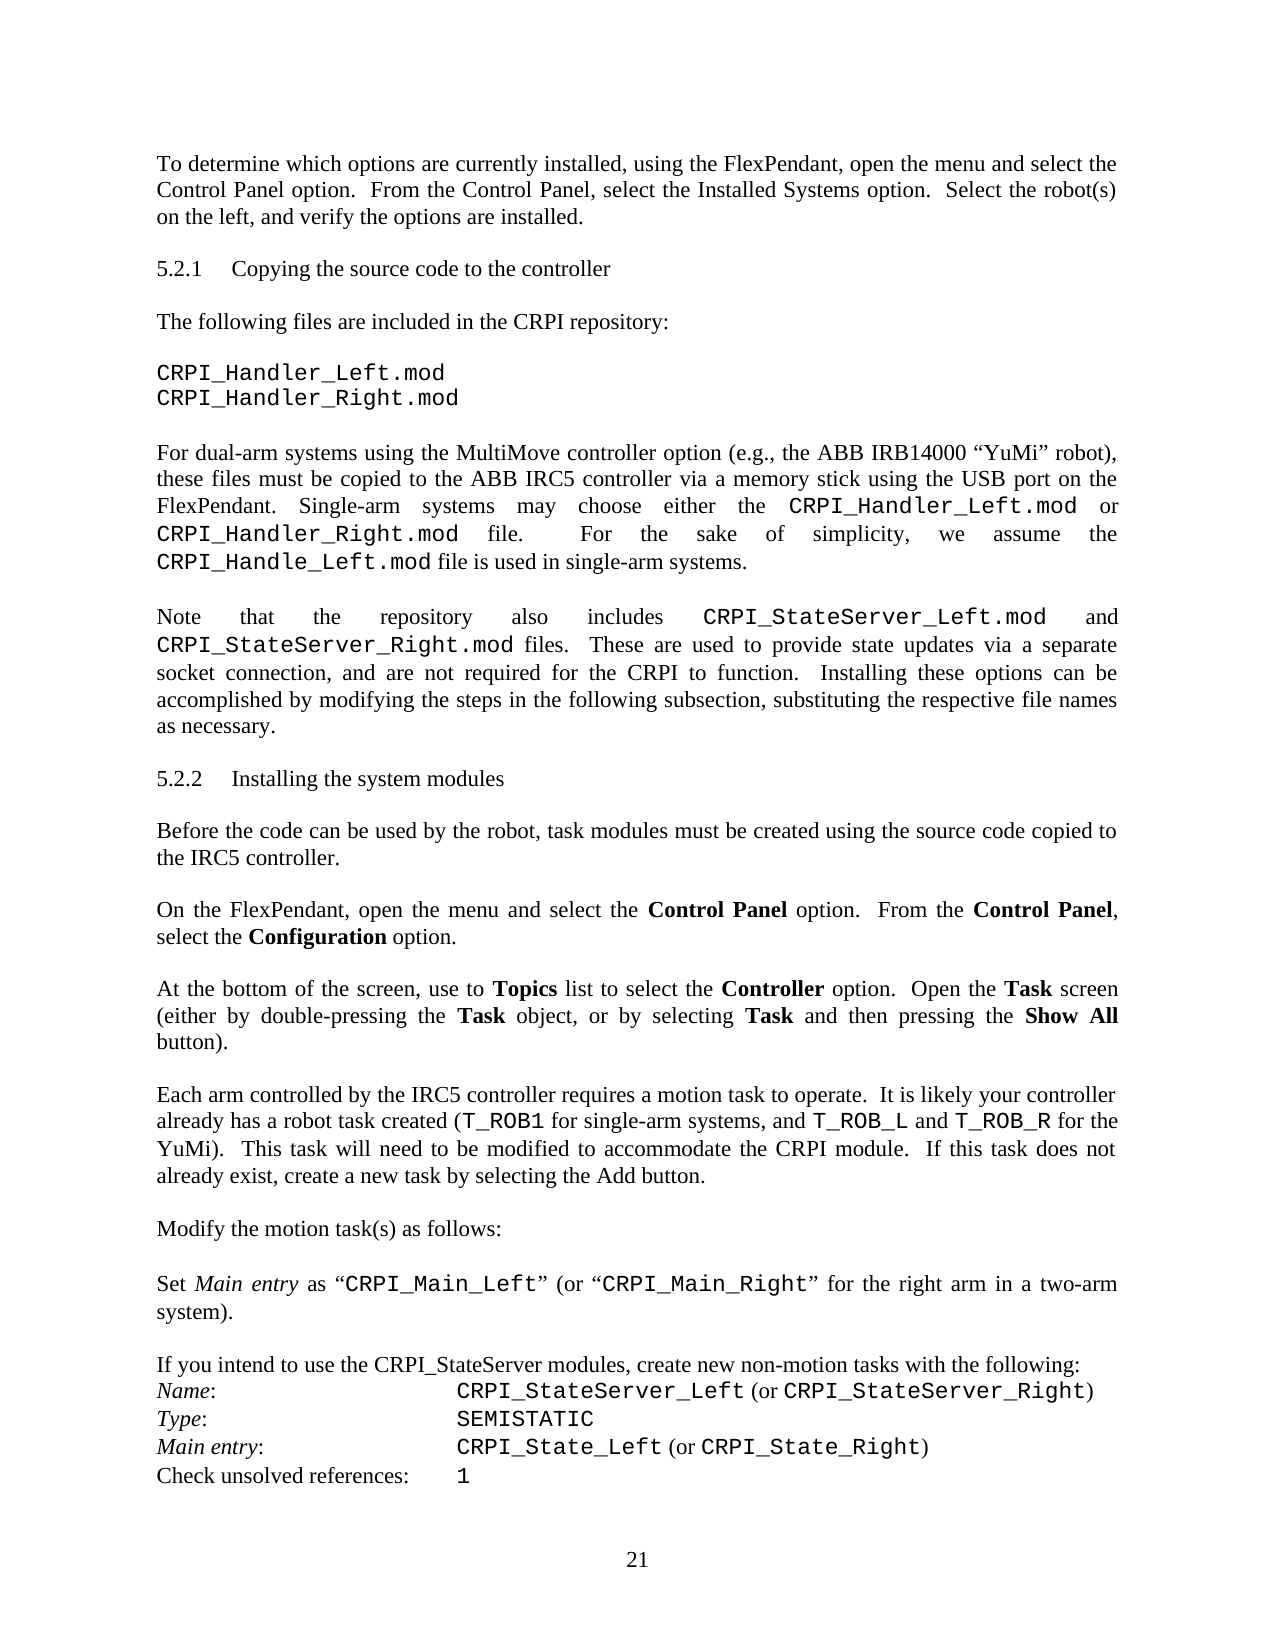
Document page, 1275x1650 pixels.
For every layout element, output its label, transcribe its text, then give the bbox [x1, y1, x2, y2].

text On the FlexPendant, open the menu and select the Control Panel option. From the Control Panel, select the Configuration option. [156, 896, 1118, 949]
text If you intend to use the CRPI_StateServer modules, create new non-motion tasks with the following: [156, 1351, 1118, 1377]
text Check unsolved references: 1 [156, 1462, 1118, 1490]
text Type: SEMISTATIC [156, 1405, 1118, 1433]
text Main entry: CRPI_State_Left (or CRPI_State_Right) [156, 1433, 1118, 1462]
subtitle Installing the system modules [156, 765, 1118, 791]
text For dual-arm systems using the MultiMove controller option (e.g., the ABB IRB14000 “YuMi” robot), these files must be copied to the ABB IRC5 controller via a memory stick using the USB port on the FlexPendant. Single-arm systems may choose either the CRPI_Handler_Left.mod or CRPI_Handler_Right.mod file. For the sake of simplicity, we assume the CRPI_Handle_Left.mod file is used in single-arm systems. [156, 439, 1118, 576]
text CRPI_Handler_Right.mod [156, 387, 1118, 413]
text To determine which options are currently installed, using the FlexPendant, open the menu and select the Control Panel option. From the Control Panel, select the Installed Systems option. Select the robot(s) on the left, and verify the options are installed. [156, 150, 1118, 229]
text Each arm controlled by the IRC5 controller requires a motion task to operate. It is likely your controller already has a robot task created (T_ROB1 for single-arm systems, and T_ROB_L and T_ROB_R for the YuMi). This task will need to be modified to accommodate the CRPI module. If this task does not already exist, create a new task by selecting the Add button. [156, 1081, 1118, 1188]
subtitle Copying the source code to the controller [156, 255, 1118, 282]
text The following files are included in the CRPI repository: [156, 308, 1118, 334]
text CRPI_Handler_Left.mod [156, 361, 1118, 387]
text Name: CRPI_StateServer_Left (or CRPI_StateServer_Right) [156, 1377, 1118, 1405]
text Set Main entry as “CRPI_Main_Left” (or “CRPI_Main_Right” for the right arm in a two-arm system). [156, 1270, 1118, 1324]
text Note that the repository also includes CRPI_StateServer_Left.mod and CRPI_StateServer_Right.mod files. These are used to provide state updates via a separate socket connection, and are not required for the CRPI to function. Installing these options can be accomplished by modifying the steps in the following subsection, substituting the respective file names as necessary. [156, 603, 1118, 738]
text At the bottom of the screen, use to Topics list to select the Controller option. Open the Task screen (either by double-pressing the Task object, or by selecting Task and then pressing the Show All button). [156, 976, 1118, 1054]
text Modify the motion task(s) as follows: [156, 1214, 1118, 1241]
text Before the code can be used by the robot, task modules must be created using the source code copied to the IRC5 controller. [156, 817, 1118, 870]
